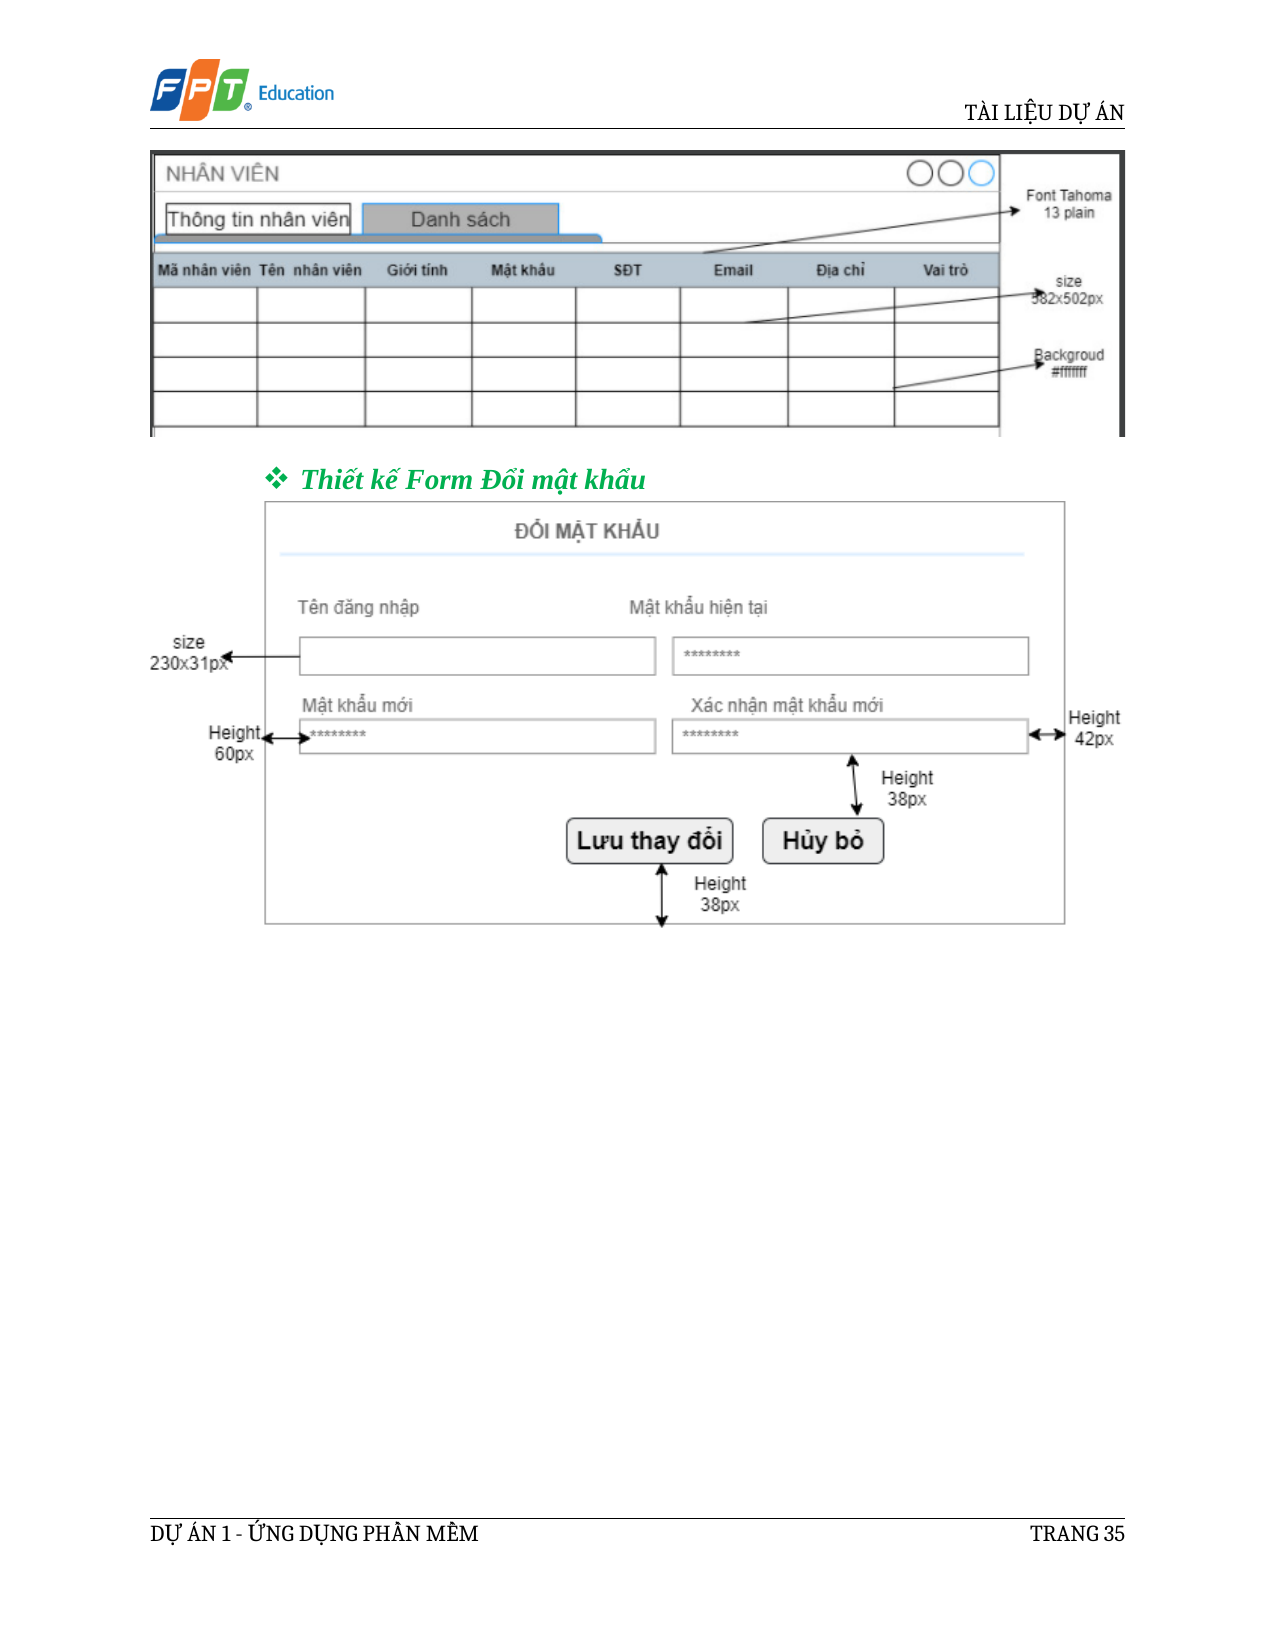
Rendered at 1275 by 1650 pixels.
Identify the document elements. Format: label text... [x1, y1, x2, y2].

subtitle Thiết kế Form Đổi mật khẩu [262, 462, 1125, 496]
picture [150, 501, 1125, 943]
picture [150, 150, 1125, 437]
picture [150, 59, 336, 121]
